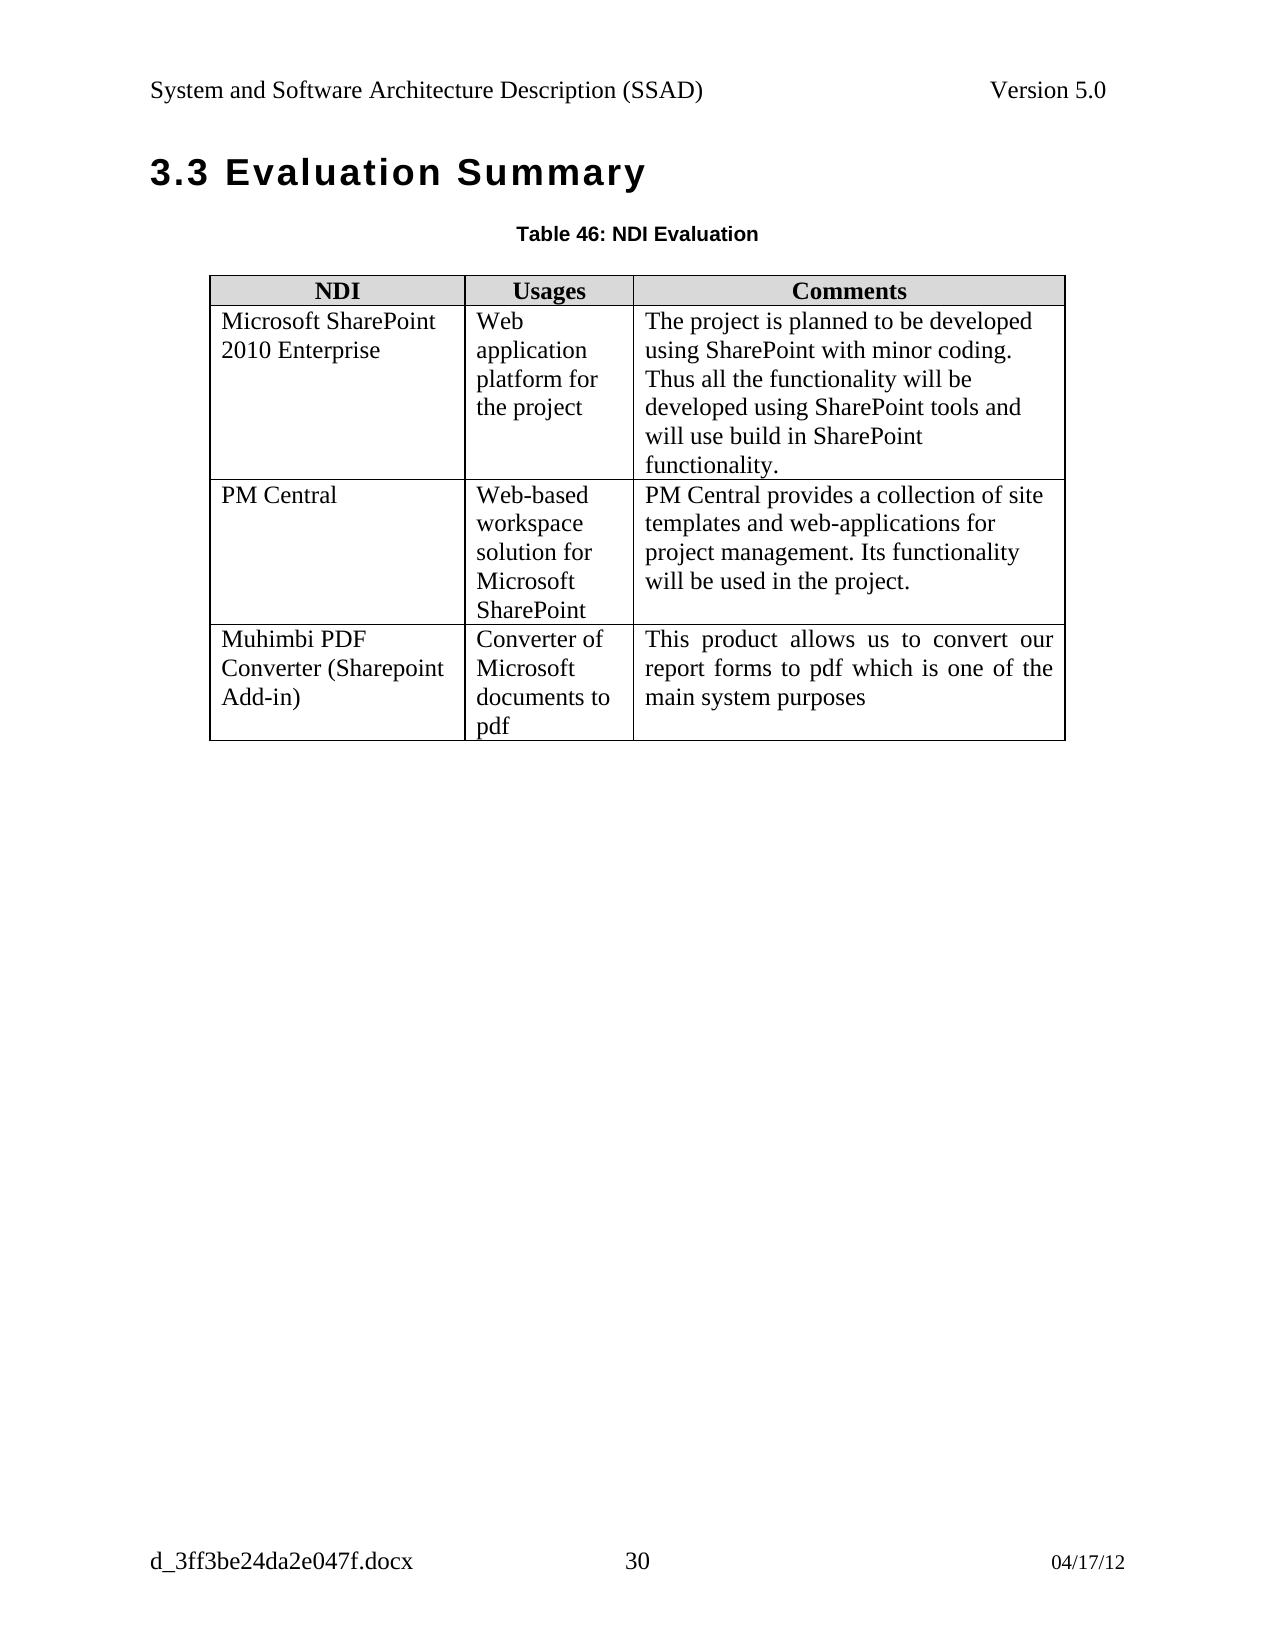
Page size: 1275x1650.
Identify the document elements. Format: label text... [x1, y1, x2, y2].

table_cell The project is planned to be developed using SharePoint with minor coding. Thus all the functionality will be developed using SharePoint tools and will use build in SharePoint functionality. [634, 306, 1064, 479]
table_cell This product allows us to convert our report forms to pdf which is one of the main system purposes [634, 625, 1064, 739]
table_cell Microsoft SharePoint 2010 [211, 306, 464, 479]
table_cell Web-based workspace solution for Microsoft SharePoint [466, 480, 633, 623]
table_cell Muhimbi PDF Converter (Sharepoint Add-in) [211, 625, 464, 739]
table_header NDI [211, 276, 464, 305]
table_cell PM Central provides a collection of site templates and web-applications for project management. Its functionality will be used in the project. [634, 480, 1064, 623]
table_cell Converter of Microsoft documents to pdf [466, 625, 633, 739]
text Table 46: NDI Evaluation [150, 222, 1125, 246]
table_header Usages [466, 276, 633, 305]
subtitle Evaluation Summary [150, 150, 1125, 193]
table_header Comments [634, 276, 1064, 305]
table_cell PM Central [211, 480, 464, 623]
table_cell Web application platform for the project [466, 306, 633, 479]
